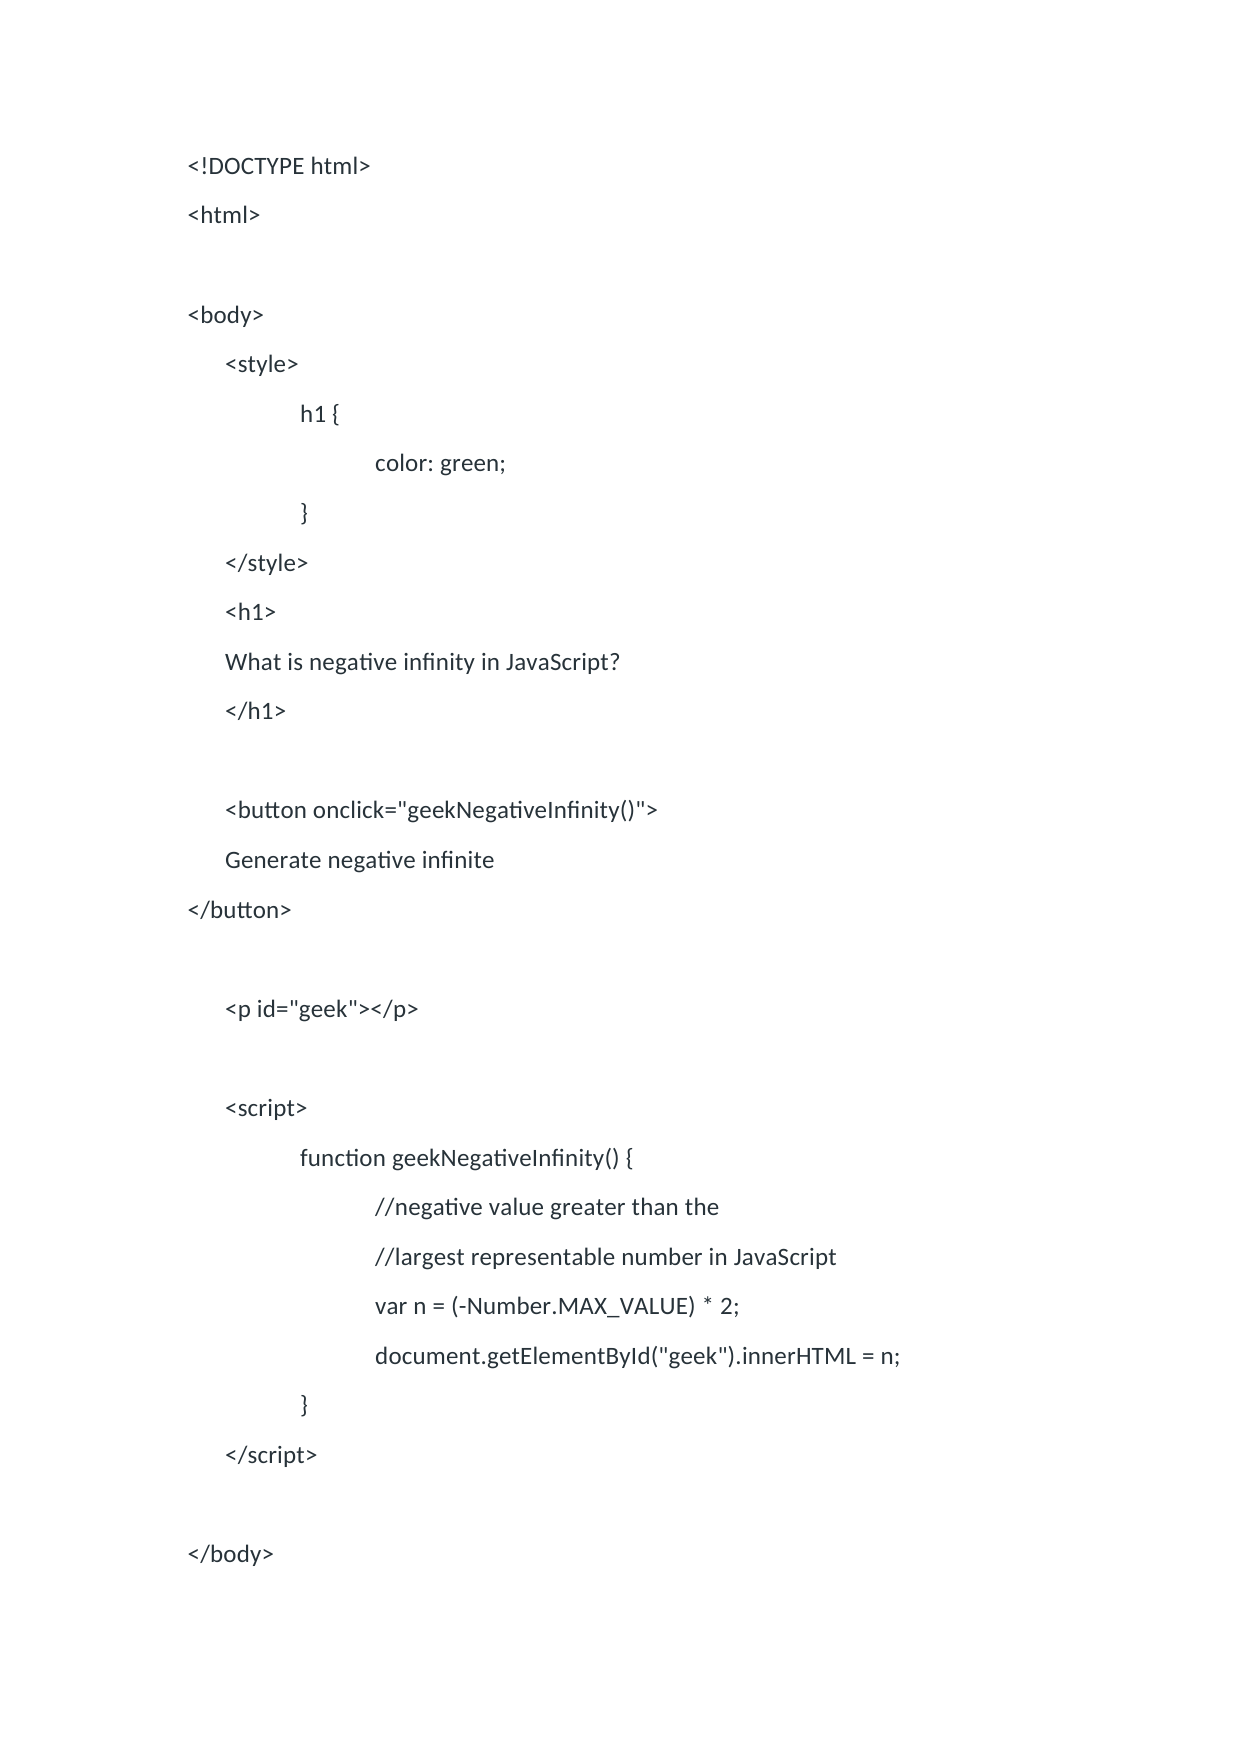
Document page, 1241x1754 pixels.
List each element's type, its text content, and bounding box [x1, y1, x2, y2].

text //largest representable number in JavaScript [187, 1241, 1090, 1271]
text <script> [187, 1092, 1090, 1123]
text </h1> [225, 695, 1090, 726]
text </style> [187, 547, 1090, 577]
text Generate negative infinite [187, 844, 1090, 875]
text <!DOCTYPE html> [187, 150, 1090, 181]
text <body> [187, 299, 1090, 329]
text h1 { [187, 398, 1090, 428]
text </button> [187, 894, 1090, 924]
text <button onclick="geekNegativeInfinity()"> [187, 794, 1090, 825]
text } [187, 1389, 1090, 1420]
text var n = (-Number.MAX_VALUE) * 2; [187, 1290, 1090, 1321]
text //negative value greater than the [187, 1191, 1090, 1222]
text <p id="geek"></p> [187, 993, 1090, 1023]
text } [187, 497, 1090, 528]
text What is negative infinity in JavaScript? [187, 646, 1090, 676]
text </body> [187, 1538, 1090, 1569]
text document.getElementById("geek").innerHTML = n; [187, 1340, 1090, 1371]
text function geekNegativeInfinity() { [187, 1142, 1090, 1172]
text <html> [187, 199, 1090, 230]
text <h1> [187, 596, 1090, 627]
text color: green; [187, 447, 1090, 478]
text <style> [187, 348, 1090, 379]
text </script> [187, 1439, 1090, 1470]
